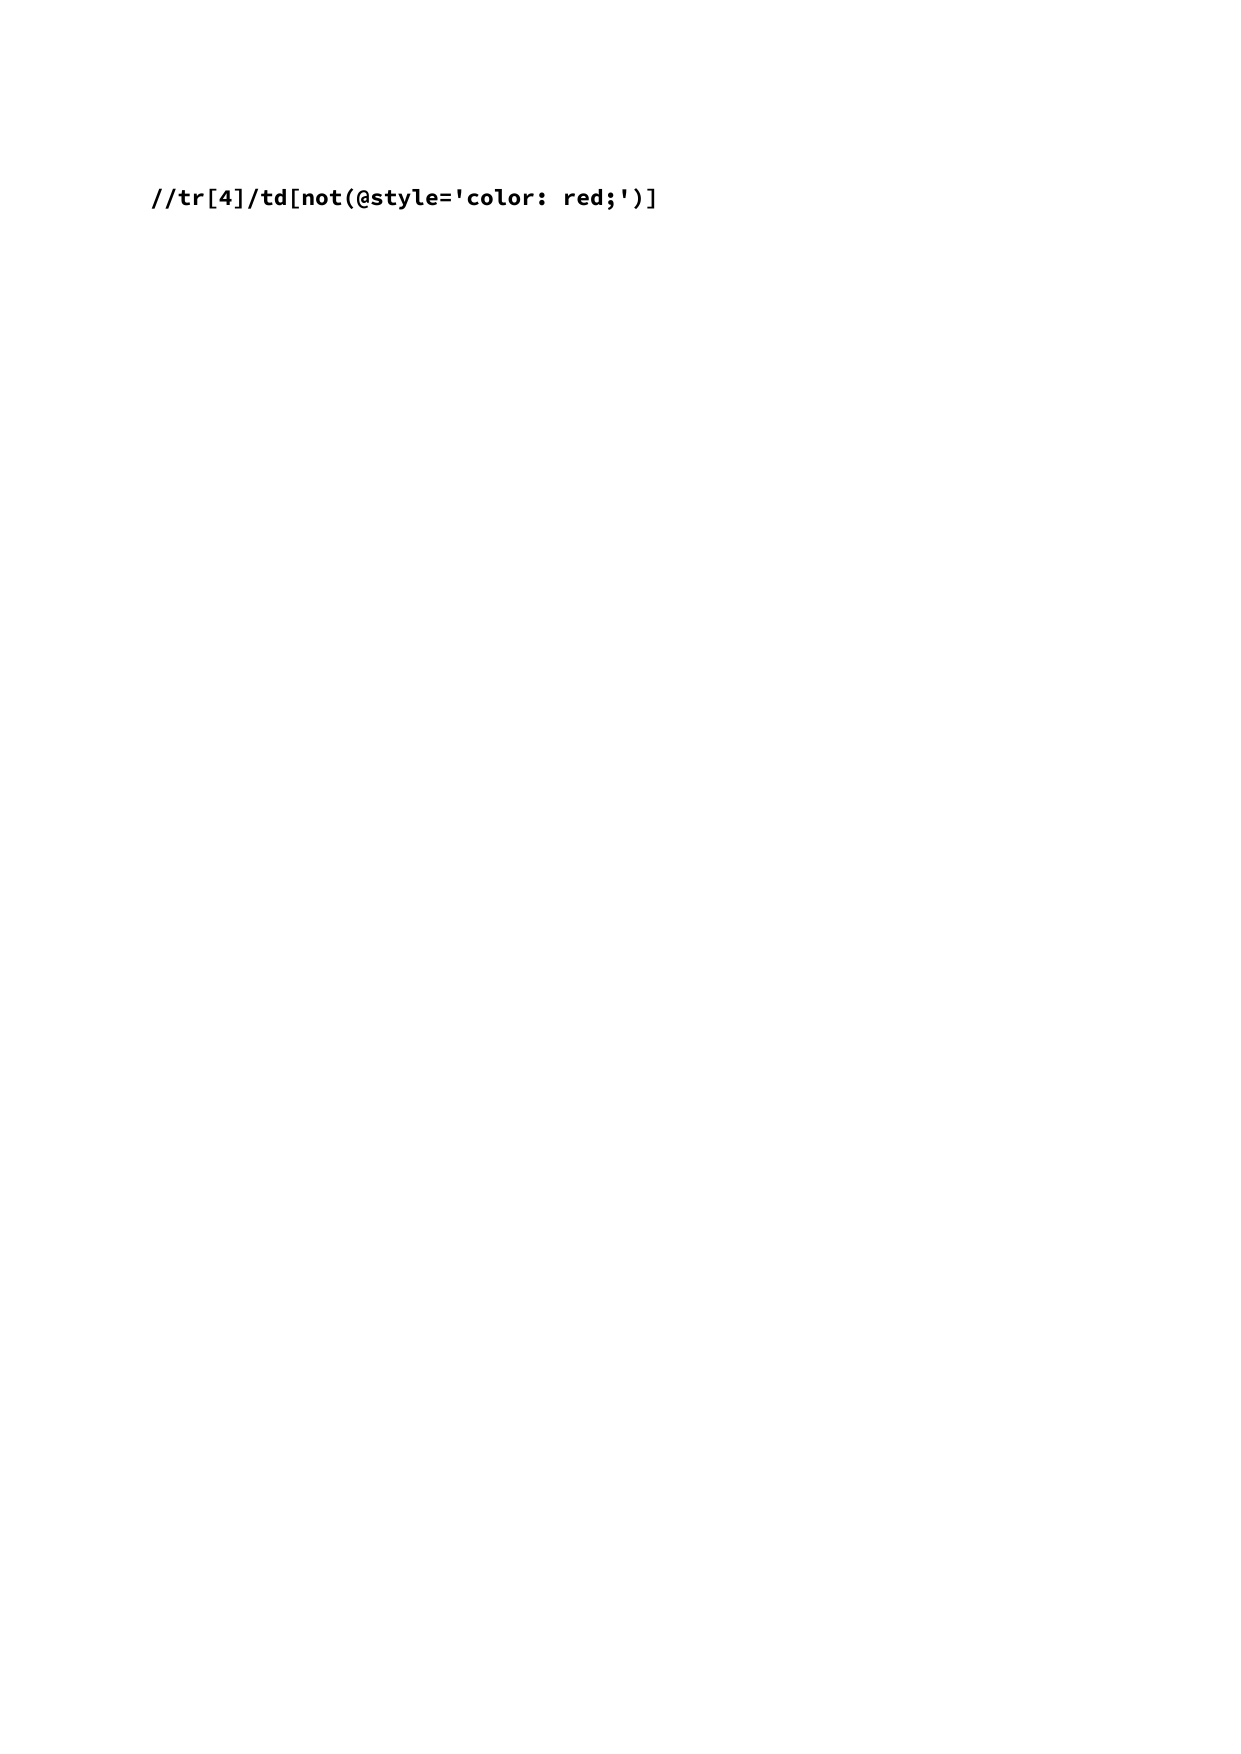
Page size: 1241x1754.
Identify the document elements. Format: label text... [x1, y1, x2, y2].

text //tr[4]/td[not(@style='color: red;')] [150, 183, 1090, 212]
